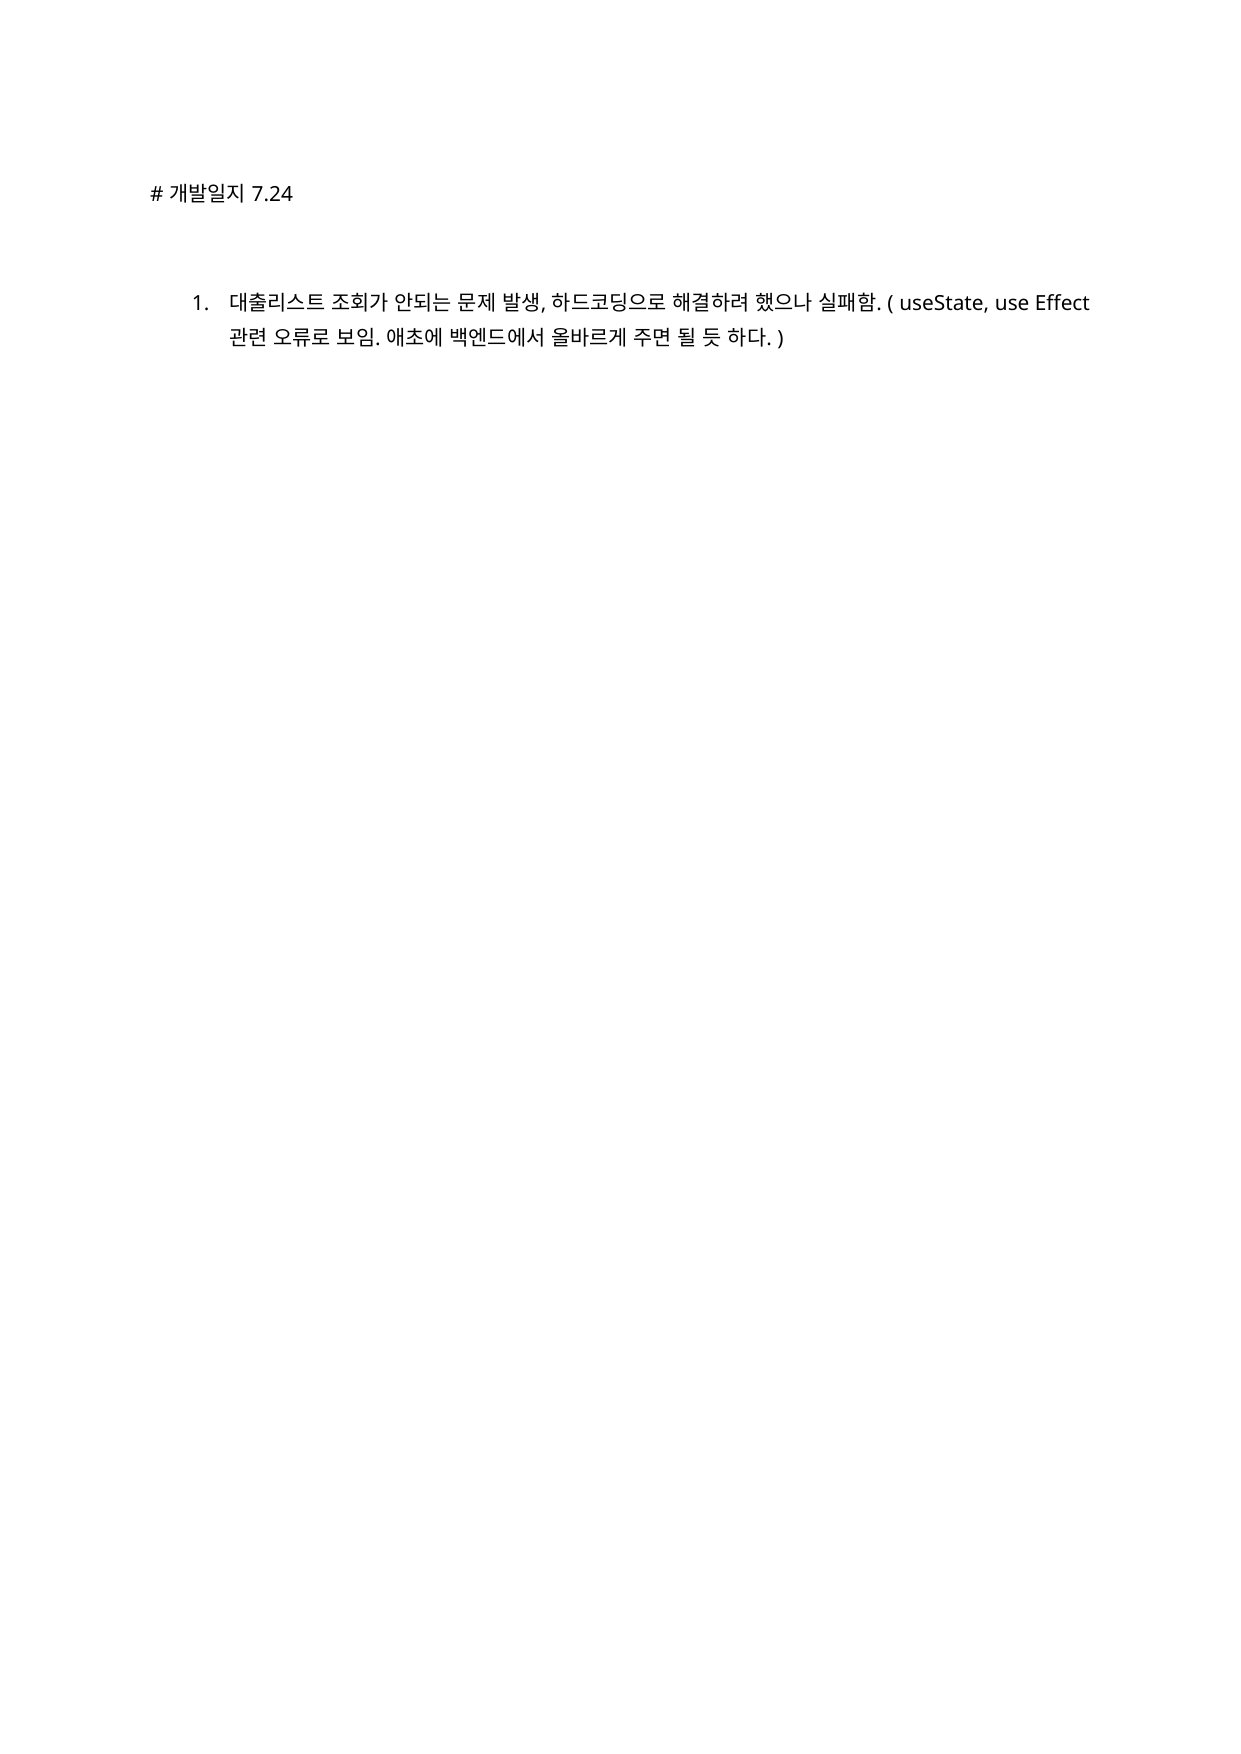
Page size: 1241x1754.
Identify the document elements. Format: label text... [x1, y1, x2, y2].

text # 개발일지 7.24 [150, 177, 1090, 207]
list 대출리스트 조회가 안되는 문제 발생, 하드코딩으로 해결하려 했으나 실패함. ( useState, use Effect 관련 오류로 보임. 애초에 백엔드에서 올바르게 주면 될 듯 하다. ) [192, 286, 1090, 351]
